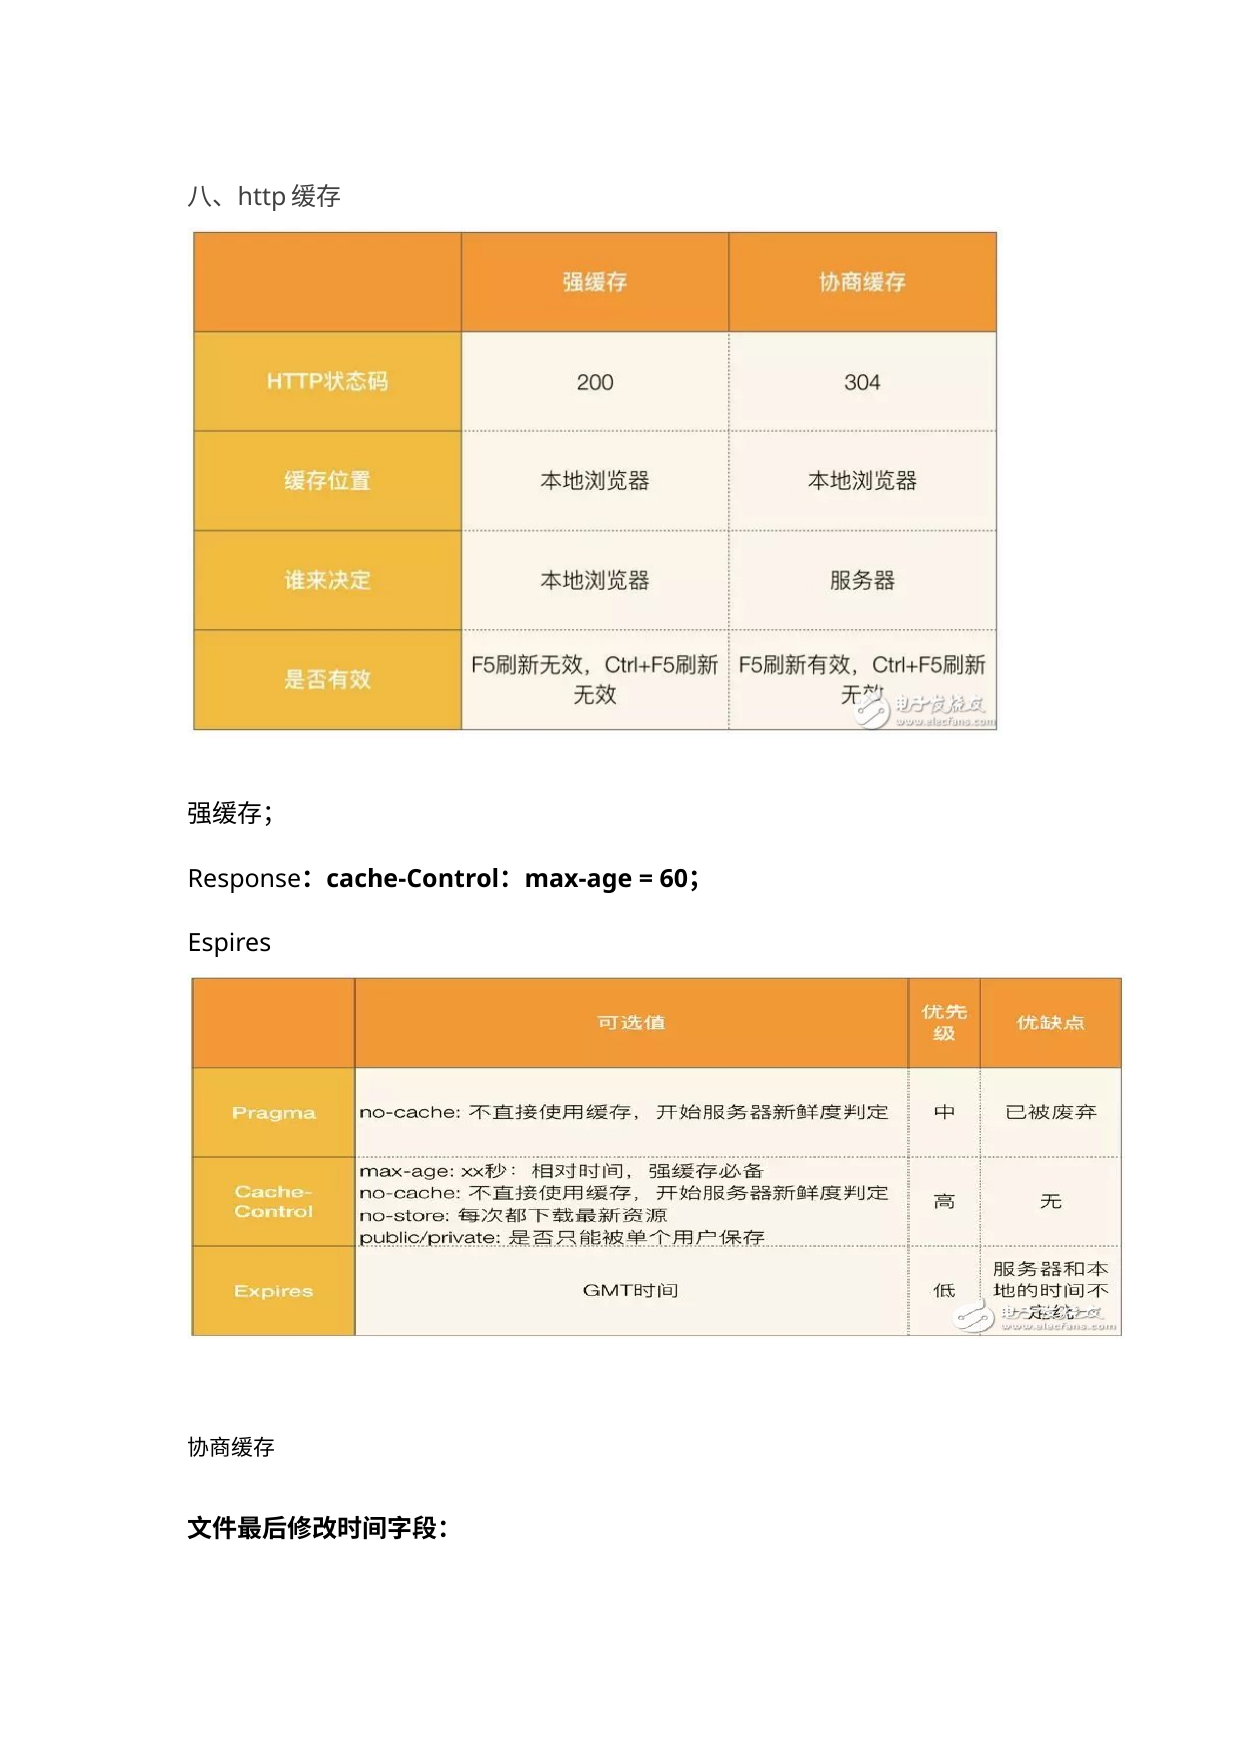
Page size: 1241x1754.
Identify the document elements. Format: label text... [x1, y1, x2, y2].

text 文件最后修改时间字段： [187, 1494, 1053, 1559]
list Espires [187, 909, 1053, 974]
picture [187, 974, 1125, 1339]
list 强缓存； [187, 779, 1053, 844]
text Response：cache-Control：max-age = 60； [187, 844, 1053, 909]
picture [187, 227, 1004, 738]
list 协商缓存 [187, 1429, 1053, 1462]
